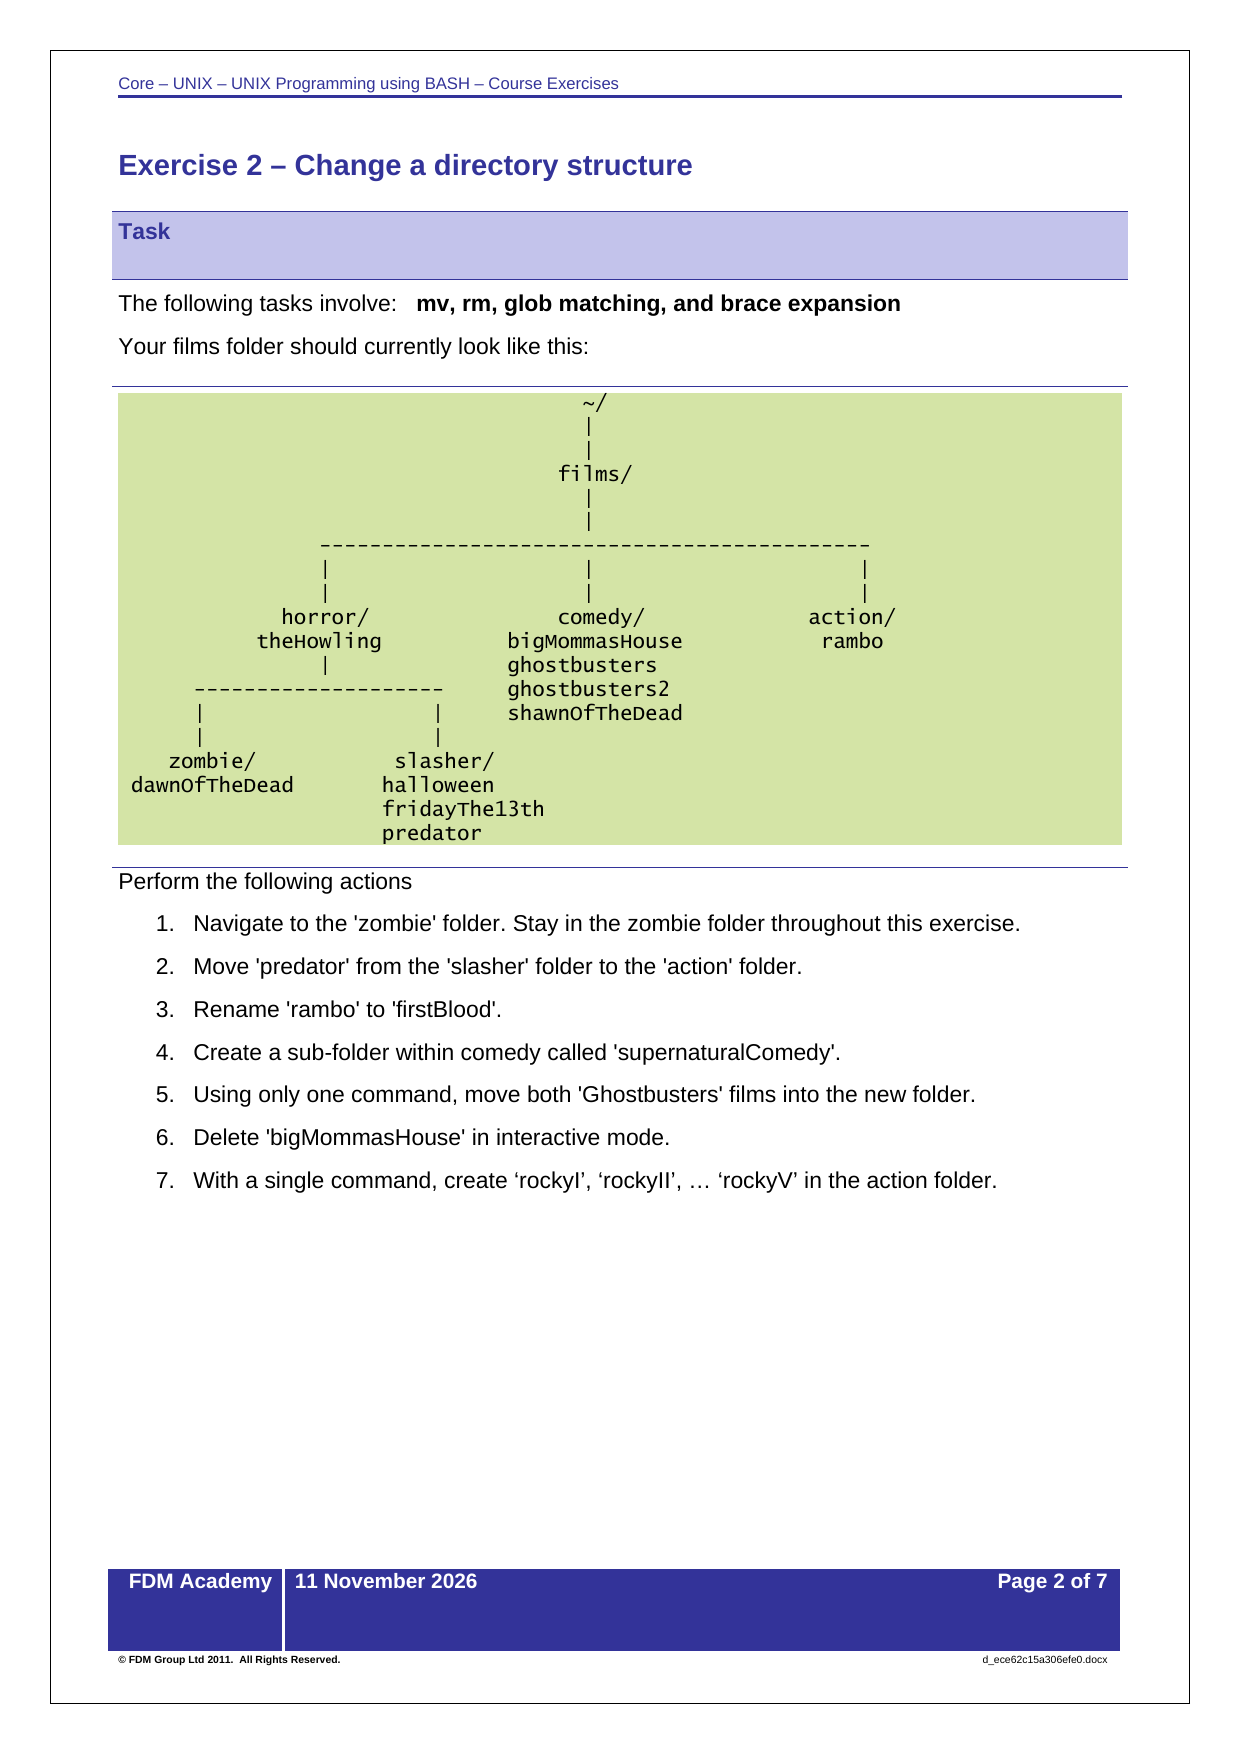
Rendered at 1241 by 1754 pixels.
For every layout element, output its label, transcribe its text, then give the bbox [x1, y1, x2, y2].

table_cell ~/ | | films/ | | -------------------------------------------- | | | | | | horror/ comedy/ action/ theHowling bigMommasHouse rambo | ghostbusters -------------------- ghostbusters2 | | shawnOfTheDead | | zombie/ slasher/ dawnOfTheDead halloween fridayThe13th predator [112, 387, 1128, 867]
subtitle Exercise 2 – Change a directory structure [118, 148, 1122, 181]
list Rename 'rambo' to 'firstBlood'. [156, 996, 1122, 1022]
list Using only one command, move both 'Ghostbusters' films into the new folder. [156, 1081, 1122, 1108]
list Create a sub-folder within comedy called 'supernaturalComedy'. [156, 1038, 1122, 1065]
table_cell The following tasks involve: mv, rm, glob matching, and brace expansion Your films folder should currently look like this: [112, 280, 1128, 386]
table_header Task [112, 212, 1128, 279]
text Perform the following actions [118, 868, 1122, 894]
list With a single command, create ‘rockyI’, ‘rockyII’, … ‘rockyV’ in the action folder. [156, 1167, 1122, 1193]
list Delete 'bigMommasHouse' in interactive mode. [156, 1124, 1122, 1150]
list Move 'predator' from the 'slasher' folder to the 'action' folder. [156, 953, 1122, 979]
list Navigate to the 'zombie' folder. Stay in the zombie folder throughout this exercise. [156, 910, 1122, 937]
